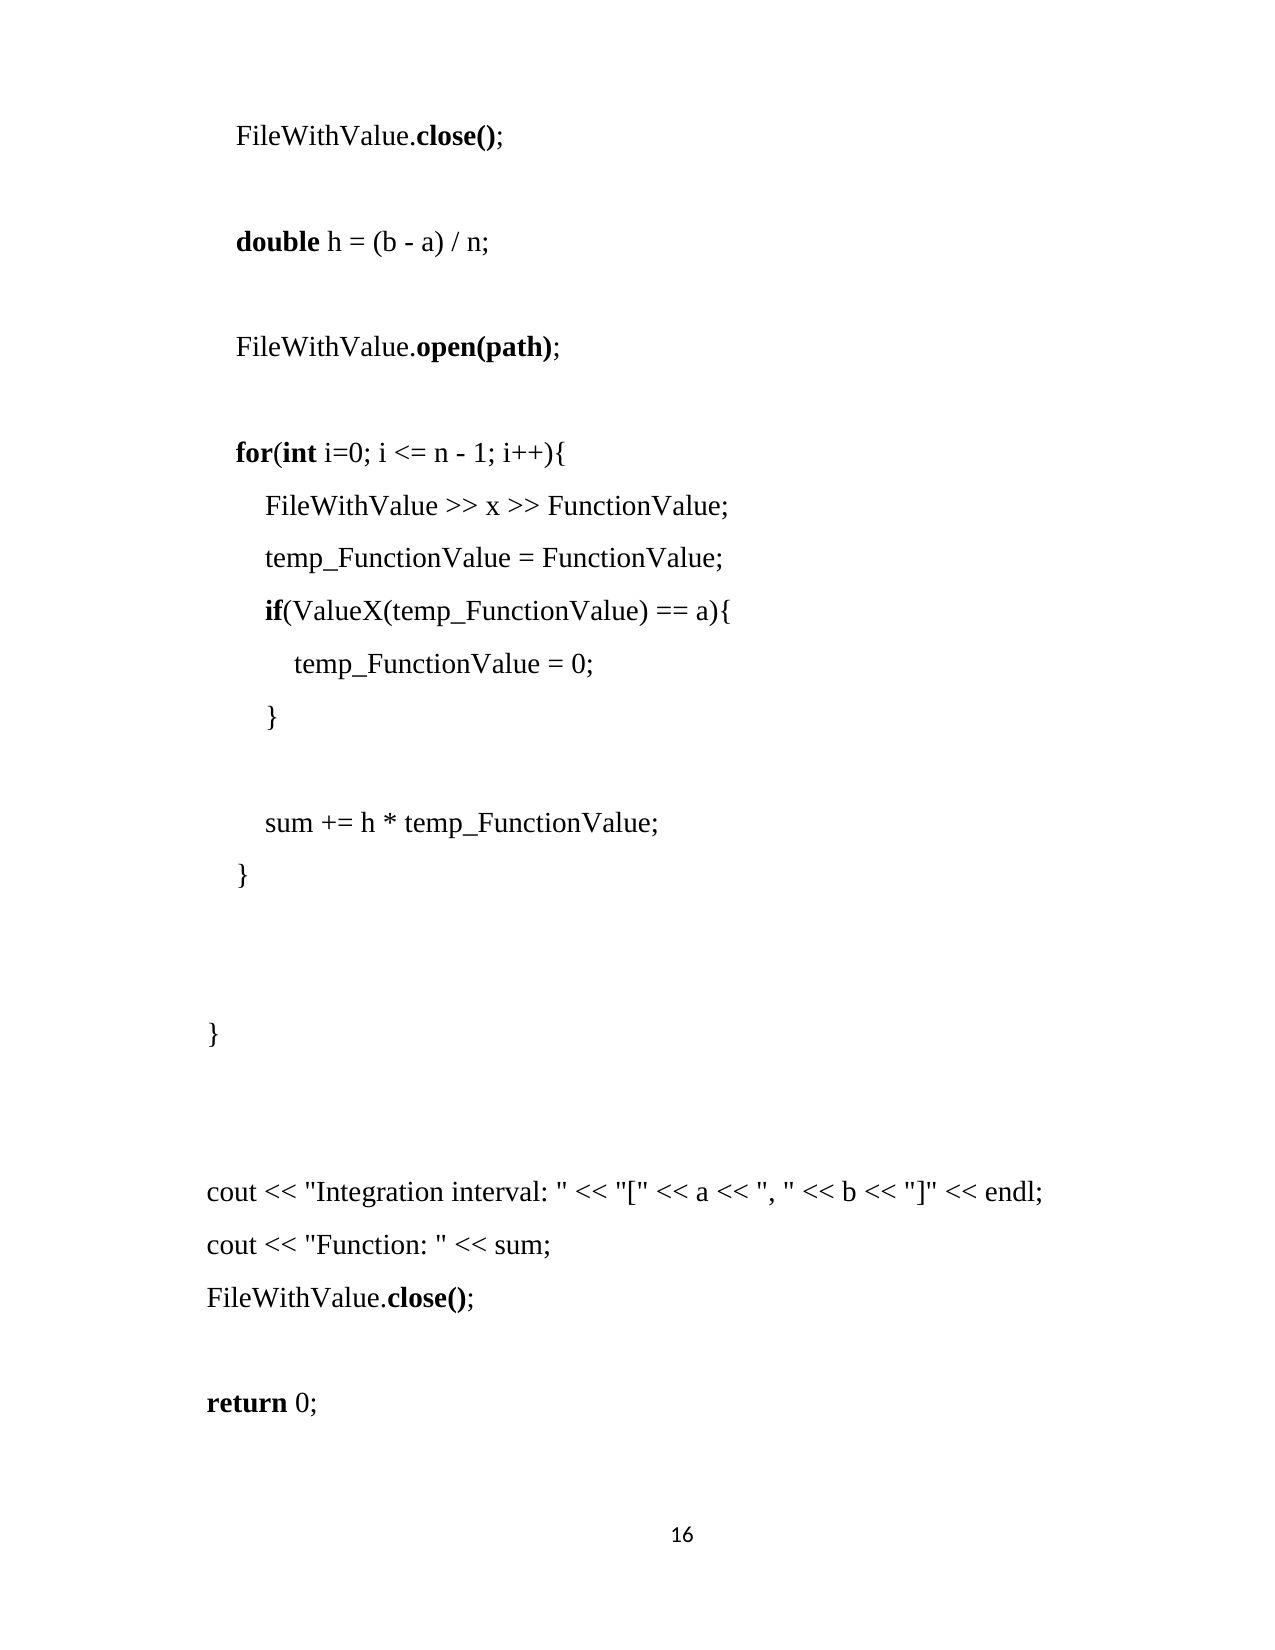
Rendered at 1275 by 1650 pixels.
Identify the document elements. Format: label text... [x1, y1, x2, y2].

text temp_FunctionValue = FunctionValue; [177, 541, 1186, 574]
text FileWithValue.close(); [177, 1280, 1186, 1313]
text } [177, 1016, 1186, 1049]
text cout << "Integration interval: " << "[" << a << ", " << b << "]" << endl; [177, 1174, 1186, 1208]
text for(int i=0; i <= n - 1; i++){ [177, 435, 1186, 468]
text temp_FunctionValue = 0; [177, 646, 1186, 680]
text return 0; [177, 1386, 1186, 1419]
text FileWithValue.open(path); [177, 329, 1186, 363]
text sum += h * temp_FunctionValue; [177, 805, 1186, 838]
text FileWithValue.close(); [177, 118, 1186, 152]
text double h = (b - a) / n; [177, 224, 1186, 257]
text cout << "Function: " << sum; [177, 1227, 1186, 1261]
text } [177, 857, 1186, 891]
text if(ValueX(temp_FunctionValue) == a){ [177, 593, 1186, 627]
text FileWithValue >> x >> FunctionValue; [177, 488, 1186, 521]
text } [177, 699, 1186, 733]
